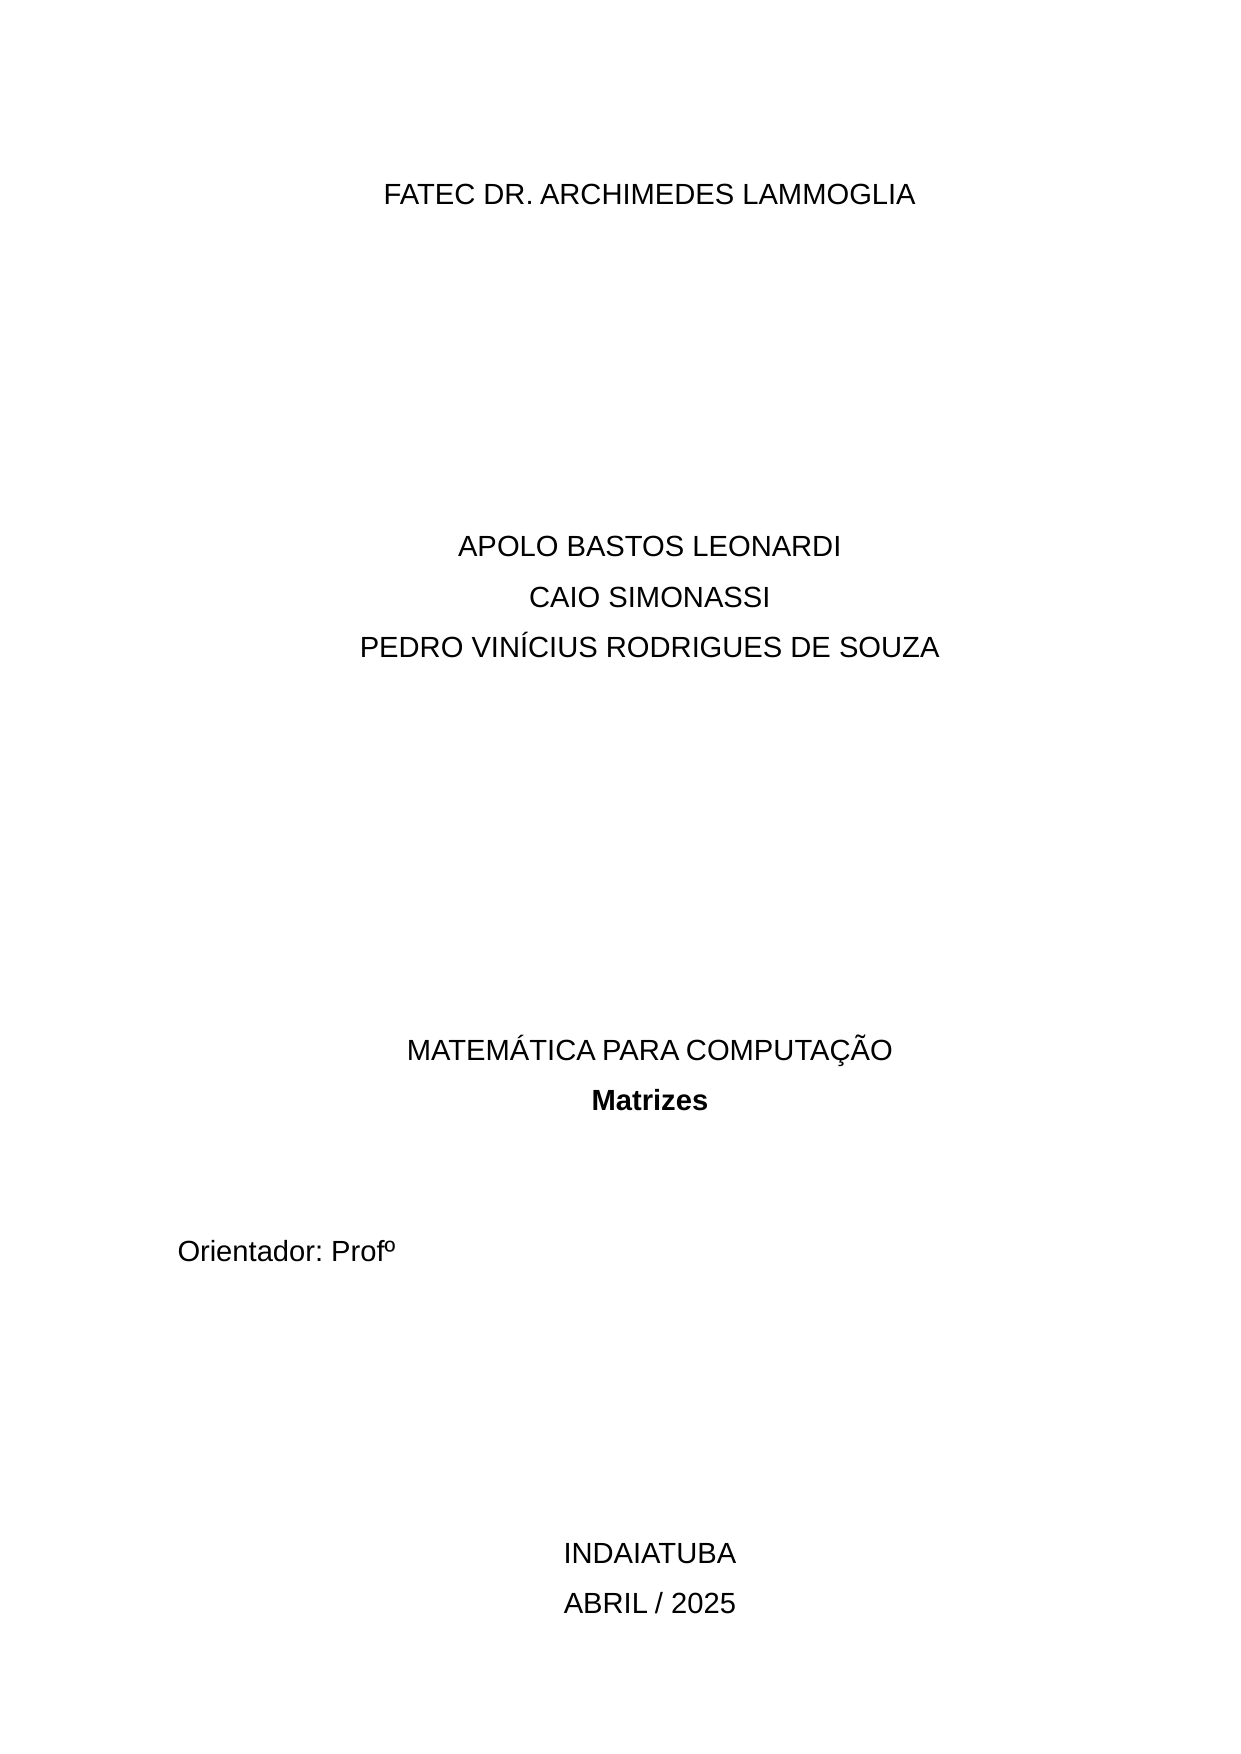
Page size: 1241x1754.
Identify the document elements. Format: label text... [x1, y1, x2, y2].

text APOLO BASTOS LEONARDI [177, 529, 1122, 563]
text ABRIL / 2025 [177, 1586, 1122, 1619]
text FATEC DR. ARCHIMEDES LAMMOGLIA [177, 177, 1122, 211]
text MATEMÁTICA PARA COMPUTAÇÃO [177, 1032, 1122, 1066]
text Orientador: Profº [177, 1234, 1122, 1267]
text PEDRO VINÍCIUS RODRIGUES DE SOUZA [177, 630, 1122, 663]
text Matrizes [177, 1083, 1122, 1116]
text INDAIATUBA [177, 1536, 1122, 1569]
text CAIO SIMONASSI [177, 580, 1122, 613]
